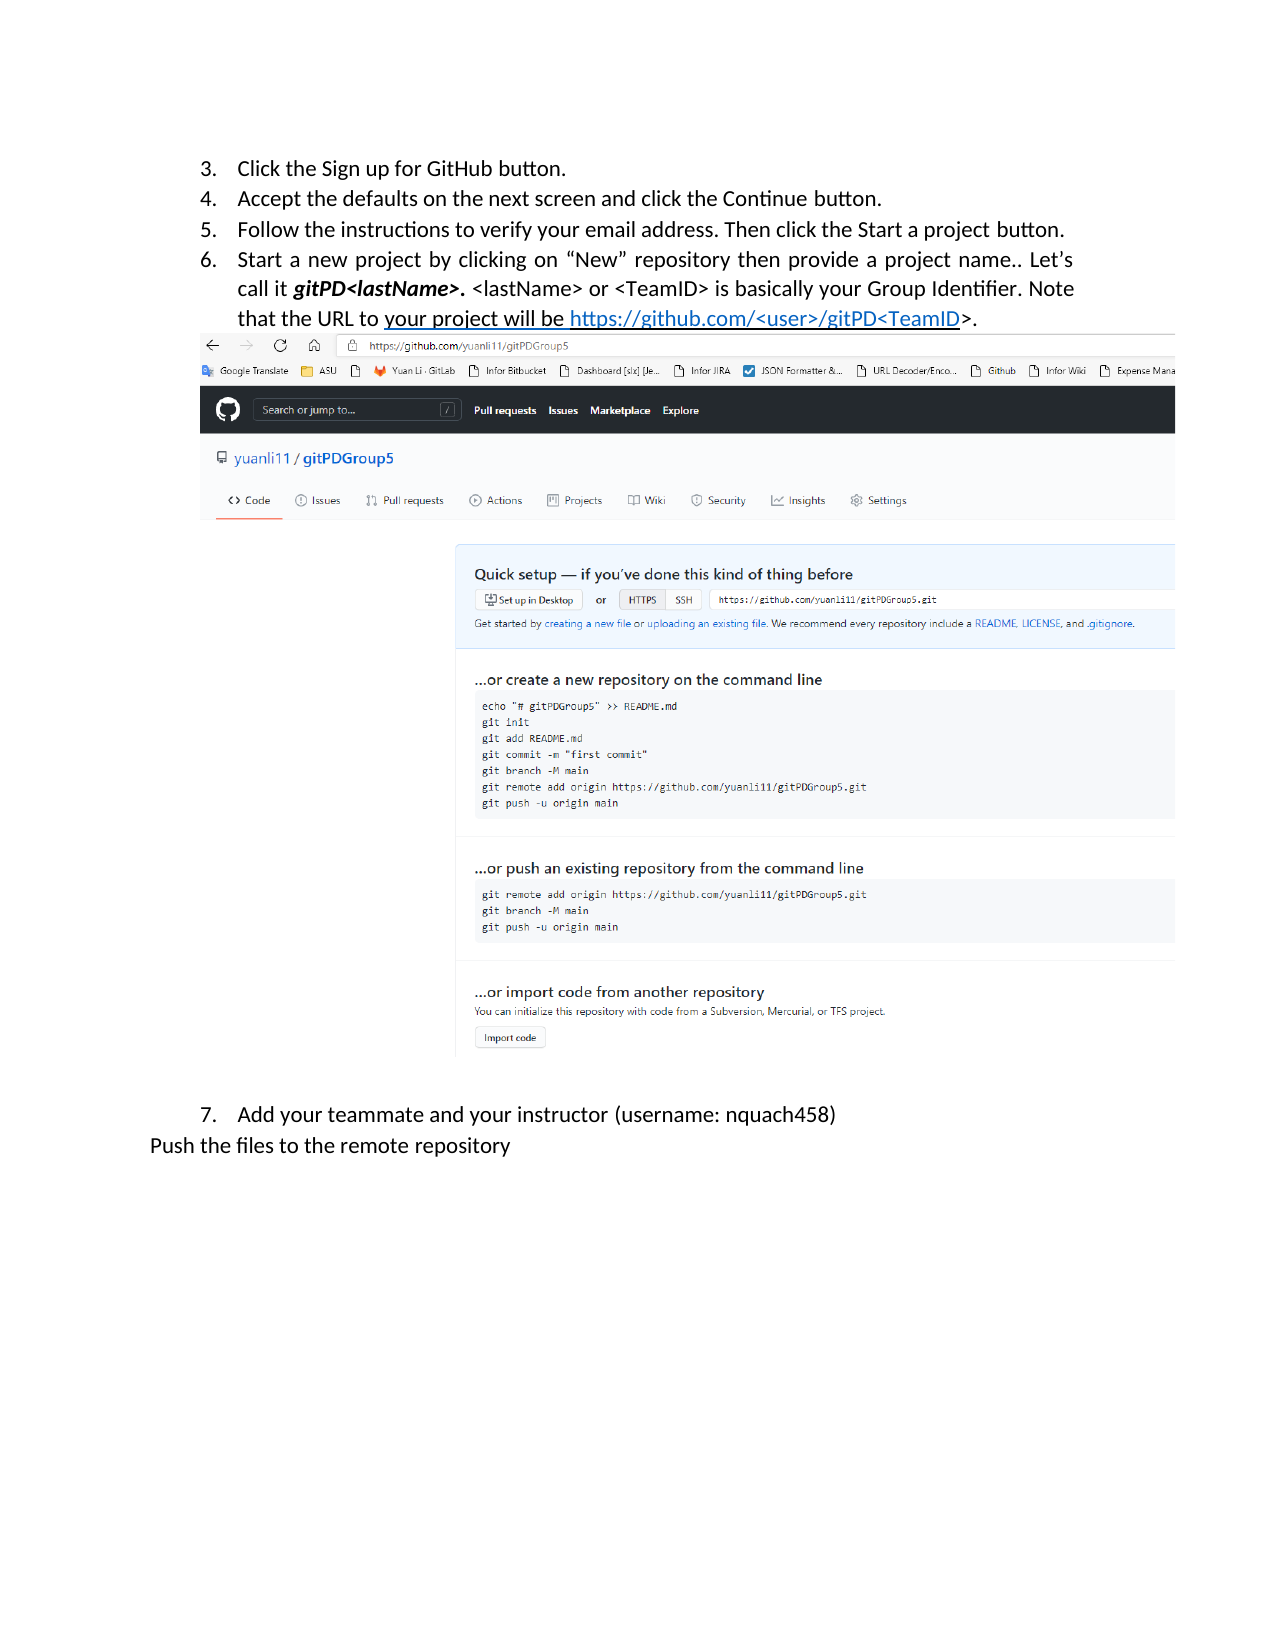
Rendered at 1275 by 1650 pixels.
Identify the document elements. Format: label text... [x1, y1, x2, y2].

list Start a new project by clicking on “New” repository then provide a project name.. Let’s call it gitPD<lastName>. <lastName> or <TeamID> is basically your Group Identifier. Note that the URL to your project will be https://github.com/<user>/gitPD<TeamID>. [200, 245, 1076, 332]
list Follow the instructions to verify your email address. Then click the Start a project button. [200, 215, 1125, 243]
picture [200, 333, 1175, 1057]
list Add your teammate and your instructor (username: nquach458) [200, 1088, 1125, 1131]
list Click the Sign up for GitHub button. [200, 154, 1125, 182]
text Push the files to the remote repository [150, 1131, 1125, 1159]
list Accept the defaults on the next screen and click the Continue button. [200, 184, 1125, 212]
